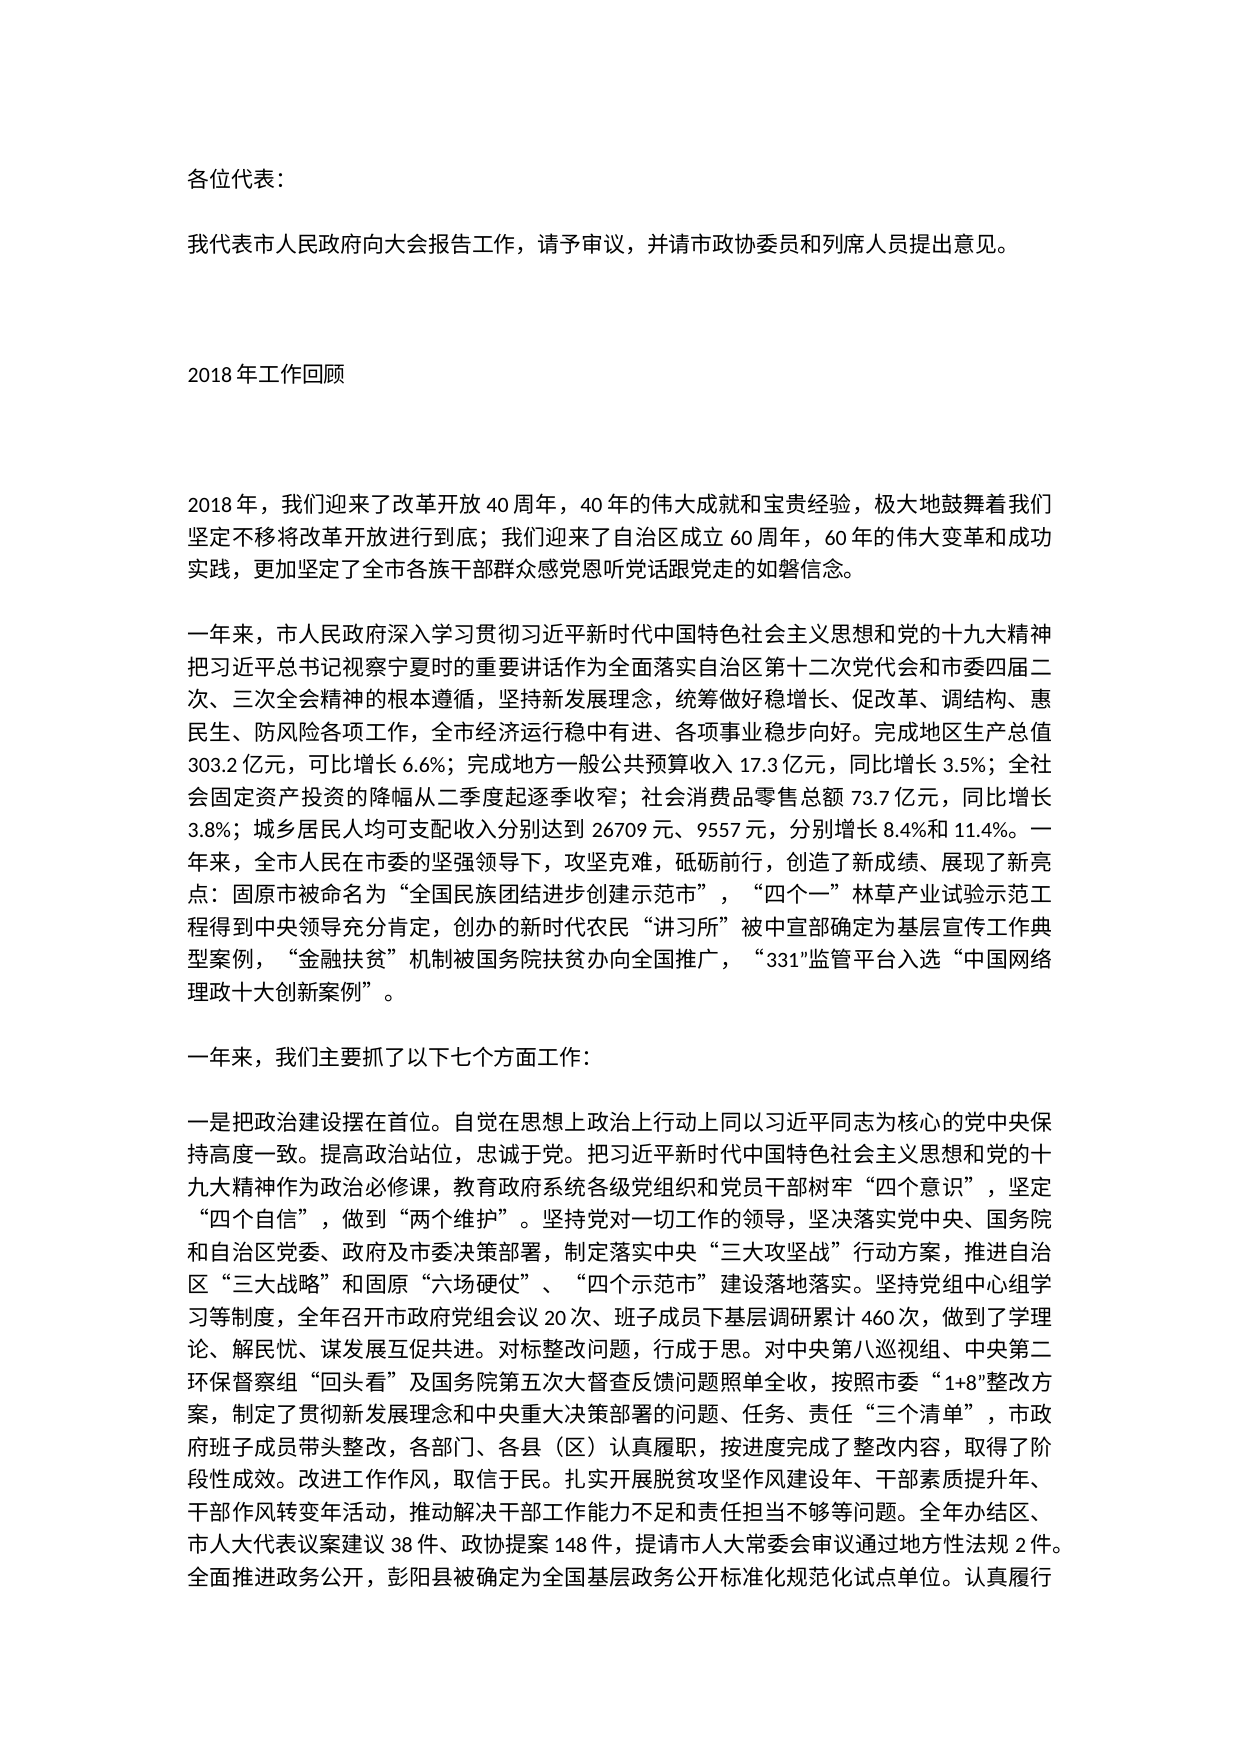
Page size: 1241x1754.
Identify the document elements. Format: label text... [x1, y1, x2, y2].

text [187, 1104, 1053, 1592]
text 一年来，我们主要抓了以下七个方面工作： [187, 1039, 1053, 1072]
text 2018年，我们迎来了改革开放40周年，40年的伟大成就和宝贵经验，极大地鼓舞着我们坚定不移将改革开放进行到底；我们迎来了自治区成立60周年，60年的伟大变革和成功实践，更加坚定了全市各族干部群众感党恩听党话跟党走的如磐信念。 [187, 487, 1053, 584]
text 一年来，市人民政府深入学习贯彻习近平新时代中国特色社会主义思想和党的十九大精神，把习近平总书记视察宁夏时的重要讲话作为全面落实自治区第十二次党代会和市委四届二次、三次全会精神的根本遵循，坚持新发展理念，统筹做好稳增长、促改革、调结构、惠民生、防风险各项工作，全市经济运行稳中有进、各项事业稳步向好。完成地区生产总值303.2亿元，可比增长6.6%；完成地方一般公共预算收入17.3亿元，同比增长3.5%；全社会固定资产投资的降幅从二季度起逐季收窄；社会消费品零售总额73.7亿元，同比增长3.8%；城乡居民人均可支配收入分别达到26709元、9557元，分别增长8.4%和11.4%。一年来，全市人民在市委的坚强领导下，攻坚克难，砥砺前行，创造了新成绩、展现了新亮点：固原市被命名为“全国民族团结进步创建示范市”，“四个一”林草产业试验示范工程得到中央领导充分肯定，创办的新时代农民“讲习所”被中宣部确定为基层宣传工作典型案例，“金融扶贫”机制被国务院扶贫办向全国推广，“331”监管平台入选“中国网络理政十大创新案例”。 [187, 617, 1053, 1007]
text 各位代表： [187, 162, 1053, 194]
text 我代表市人民政府向大会报告工作，请予审议，并请市政协委员和列席人员提出意见。 [187, 227, 1053, 259]
text 2018年工作回顾 [187, 357, 1053, 389]
